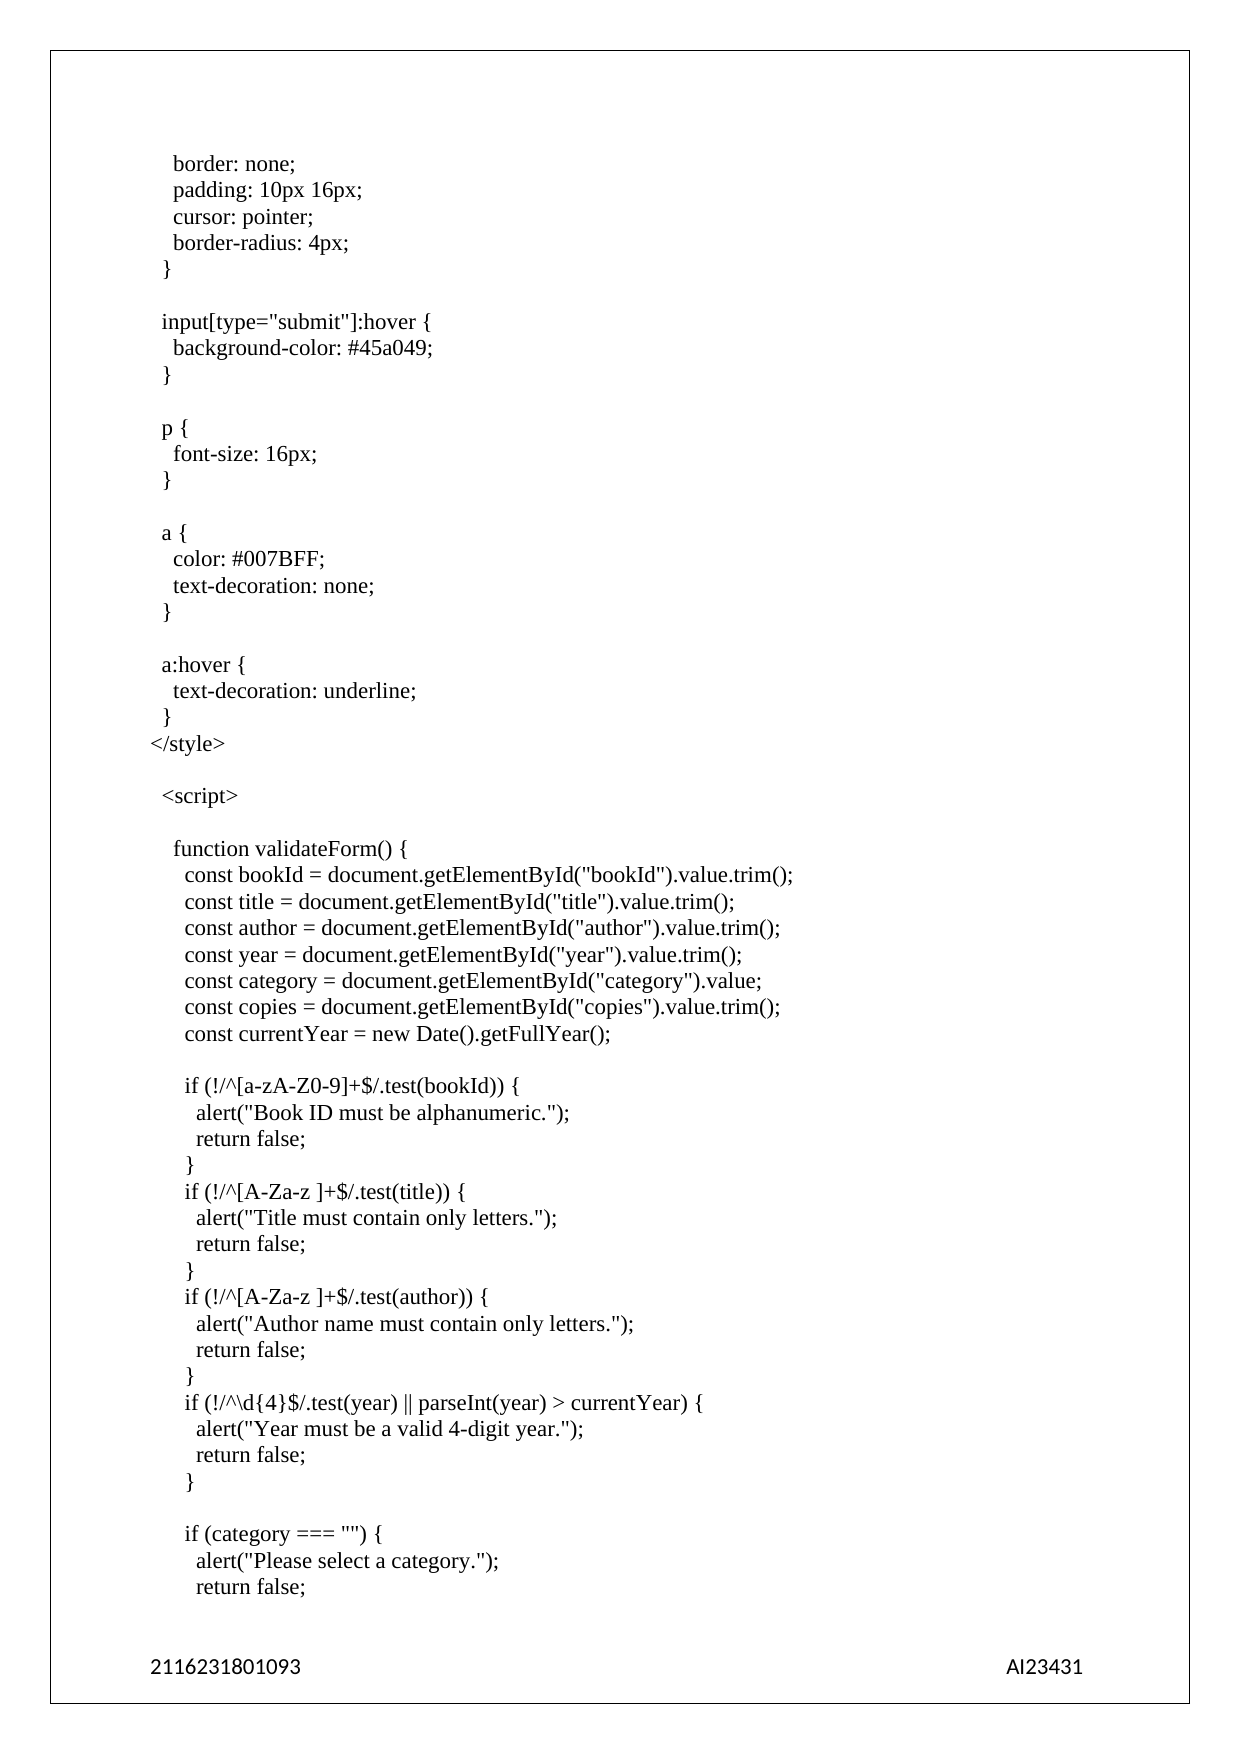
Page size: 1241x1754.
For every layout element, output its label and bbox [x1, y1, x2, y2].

text [150, 150, 1090, 1599]
